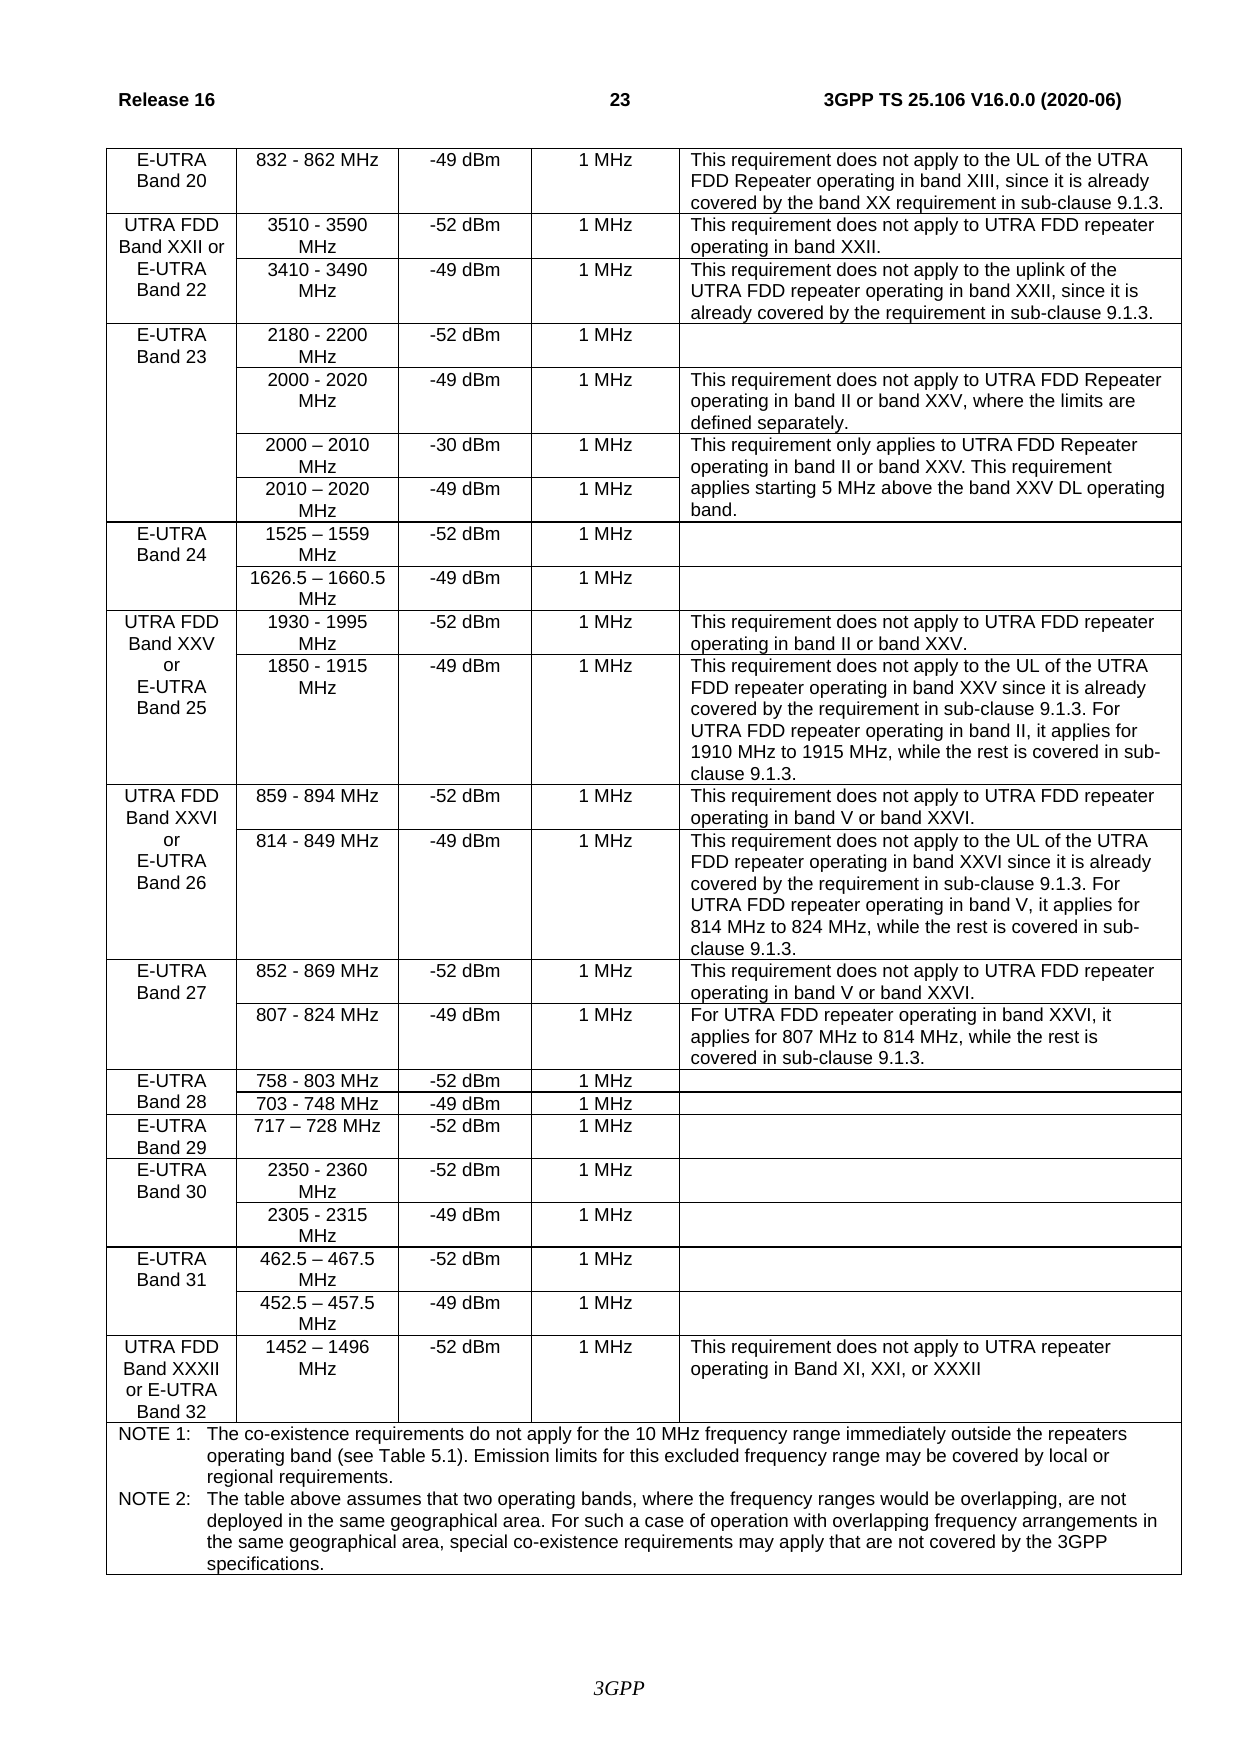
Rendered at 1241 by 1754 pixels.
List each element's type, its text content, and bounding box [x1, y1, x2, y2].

table_cell -52 dBm [399, 960, 531, 1003]
table_cell -49 dBm [399, 655, 531, 784]
table_cell 1 MHz [532, 785, 679, 828]
table_cell E-UTRA Band 28 [107, 1070, 236, 1114]
table_cell This requirement does not apply to the UL of the UTRA FDD Repeater operating in band XIII, since it is already covered by the band XX requirement in sub-clause 9.1.3. [680, 149, 1181, 213]
table_cell 462.5 – 467.5 MHz [237, 1248, 398, 1291]
table_cell NOTE 1: The co-existence requirements do not apply for the 10 MHz frequency range immediately outside the repeaters operating band (see Table 5.1). Emission limits for this excluded frequency range may be covered by local or regional requirements. NOTE 2: The table above assumes that two operating bands, where the frequency ranges would be overlapping, are not deployed in the same geographical area. For such a case of operation with overlapping frequency arrangements in the same geographical area, special co-existence requirements may apply that are not covered by the 3GPP specifications. [107, 1423, 1181, 1574]
table_cell -49 dBm [399, 478, 531, 521]
table_cell 1 MHz [532, 567, 679, 610]
table_cell [680, 1093, 1181, 1114]
table_cell UTRA FDD Band XXV or E-UTRA Band 25 [107, 611, 236, 784]
table_cell 1452 – 1496 MHz [237, 1336, 398, 1422]
table_cell 1 MHz [532, 214, 679, 257]
table_cell UTRA FDD Band XXXII or E-UTRA Band 32 [107, 1336, 236, 1422]
table_cell This requirement only applies to UTRA FDD Repeater operating in band II or band XXV. This requirement applies starting 5 MHz above the band XXV DL operating band. [680, 434, 1181, 521]
table_cell -52 dBm [399, 1070, 531, 1091]
table_cell [680, 1203, 1181, 1246]
table_cell 2000 – 2010 MHz [237, 434, 398, 477]
table_cell 1 MHz [532, 1070, 679, 1091]
table_cell -52 dBm [399, 214, 531, 257]
table_cell 452.5 – 457.5 MHz [237, 1292, 398, 1335]
table_cell 3510 - 3590 MHz [237, 214, 398, 257]
table_cell [680, 324, 1181, 367]
table_cell 859 - 894 MHz [237, 785, 398, 828]
table_cell 717 – 728 MHz [237, 1115, 398, 1158]
table_cell 814 - 849 MHz [237, 830, 398, 959]
table_cell 2350 - 2360 MHz [237, 1159, 398, 1202]
table_cell -49 dBm [399, 368, 531, 433]
table_cell 2305 - 2315 MHz [237, 1203, 398, 1246]
table_cell 3410 - 3490 MHz [237, 259, 398, 323]
table_cell 758 - 803 MHz [237, 1070, 398, 1091]
table_cell This requirement does not apply to UTRA repeater operating in Band XI, XXI, or XXXII [680, 1336, 1181, 1422]
table_cell 1 MHz [532, 1159, 679, 1202]
table_cell 807 - 824 MHz [237, 1004, 398, 1069]
table_cell This requirement does not apply to UTRA FDD Repeater operating in band II or band XXV, where the limits are defined separately. [680, 368, 1181, 433]
table_cell This requirement does not apply to UTRA FDD repeater operating in band V or band XXVI. [680, 785, 1181, 828]
table_cell This requirement does not apply to the uplink of the UTRA FDD repeater operating in band XXII, since it is already covered by the requirement in sub-clause 9.1.3. [680, 259, 1181, 323]
table_cell -49 dBm [399, 830, 531, 959]
table_cell [680, 1292, 1181, 1335]
table_cell -49 dBm [399, 259, 531, 323]
table_cell -52 dBm [399, 324, 531, 367]
table_cell 2000 - 2020 MHz [237, 368, 398, 433]
table_cell This requirement does not apply to UTRA FDD repeater operating in band V or band XXVI. [680, 960, 1181, 1003]
table_cell 1 MHz [532, 655, 679, 784]
table_cell 1850 - 1915 MHz [237, 655, 398, 784]
table_cell -49 dBm [399, 1292, 531, 1335]
table_cell E-UTRA Band 23 [107, 324, 236, 521]
table_cell -49 dBm [399, 1203, 531, 1246]
table_cell For UTRA FDD repeater operating in band XXVI, it applies for 807 MHz to 814 MHz, while the rest is covered in sub-clause 9.1.3. [680, 1004, 1181, 1069]
table_cell -49 dBm [399, 149, 531, 213]
table_cell 1 MHz [532, 368, 679, 433]
table_cell 1 MHz [532, 960, 679, 1003]
table_cell -52 dBm [399, 785, 531, 828]
table_cell -49 dBm [399, 1093, 531, 1114]
table_cell -52 dBm [399, 1115, 531, 1158]
table_cell 1 MHz [532, 523, 679, 566]
table_cell 1 MHz [532, 1248, 679, 1291]
table_cell This requirement does not apply to the UL of the UTRA FDD repeater operating in band XXVI since it is already covered by the requirement in sub-clause 9.1.3. For UTRA FDD repeater operating in band V, it applies for 814 MHz to 824 MHz, while the rest is covered in sub-clause 9.1.3. [680, 830, 1181, 959]
table_cell 1930 - 1995 MHz [237, 611, 398, 654]
table_cell -49 dBm [399, 1004, 531, 1069]
table_cell 1 MHz [532, 1292, 679, 1335]
table_cell [680, 1248, 1181, 1291]
table_cell 1 MHz [532, 149, 679, 213]
table_cell 1 MHz [532, 1203, 679, 1246]
table_cell -52 dBm [399, 1248, 531, 1291]
table_cell 1 MHz [532, 1115, 679, 1158]
table_cell 1 MHz [532, 434, 679, 477]
table_cell 1 MHz [532, 478, 679, 521]
table_cell [680, 1115, 1181, 1158]
table_cell 1 MHz [532, 1093, 679, 1114]
table_cell -52 dBm [399, 1159, 531, 1202]
table_cell -52 dBm [399, 611, 531, 654]
table_cell [680, 1070, 1181, 1091]
table_cell 1626.5 – 1660.5 MHz [237, 567, 398, 610]
table_cell E-UTRA Band 31 [107, 1248, 236, 1335]
table_cell 2180 - 2200 MHz [237, 324, 398, 367]
table_cell -52 dBm [399, 1336, 531, 1422]
table_cell This requirement does not apply to UTRA FDD repeater operating in band XXII. [680, 214, 1181, 257]
table_cell -49 dBm [399, 567, 531, 610]
table_cell [680, 1159, 1181, 1202]
table_cell E-UTRA Band 30 [107, 1159, 236, 1246]
table_cell E-UTRA Band 27 [107, 960, 236, 1069]
table_cell UTRA FDD Band XXII or E-UTRA Band 22 [107, 214, 236, 323]
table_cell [107, 149, 236, 213]
table_cell [680, 523, 1181, 566]
table_cell 1 MHz [532, 830, 679, 959]
table_cell UTRA FDD Band XXVI or E-UTRA Band 26 [107, 785, 236, 959]
table_cell 1525 – 1559 MHz [237, 523, 398, 566]
table_cell 1 MHz [532, 1336, 679, 1422]
table_cell This requirement does not apply to the UL of the UTRA FDD repeater operating in band XXV since it is already covered by the requirement in sub-clause 9.1.3. For UTRA FDD repeater operating in band II, it applies for 1910 MHz to 1915 MHz, while the rest is covered in sub-clause 9.1.3. [680, 655, 1181, 784]
table_cell 2010 – 2020 MHz [237, 478, 398, 521]
table_cell E-UTRA Band 29 [107, 1115, 236, 1158]
table_cell 1 MHz [532, 259, 679, 323]
table_cell -52 dBm [399, 523, 531, 566]
table_cell 1 MHz [532, 324, 679, 367]
table_cell [680, 567, 1181, 610]
table_cell 1 MHz [532, 1004, 679, 1069]
table_cell 1 MHz [532, 611, 679, 654]
table_cell -30 dBm [399, 434, 531, 477]
table_cell E-UTRA Band 24 [107, 523, 236, 610]
table_cell This requirement does not apply to UTRA FDD repeater operating in band II or band XXV. [680, 611, 1181, 654]
table_cell 703 - 748 MHz [237, 1093, 398, 1114]
table_cell 852 - 869 MHz [237, 960, 398, 1003]
table_cell 832 - 862 MHz [237, 149, 398, 213]
